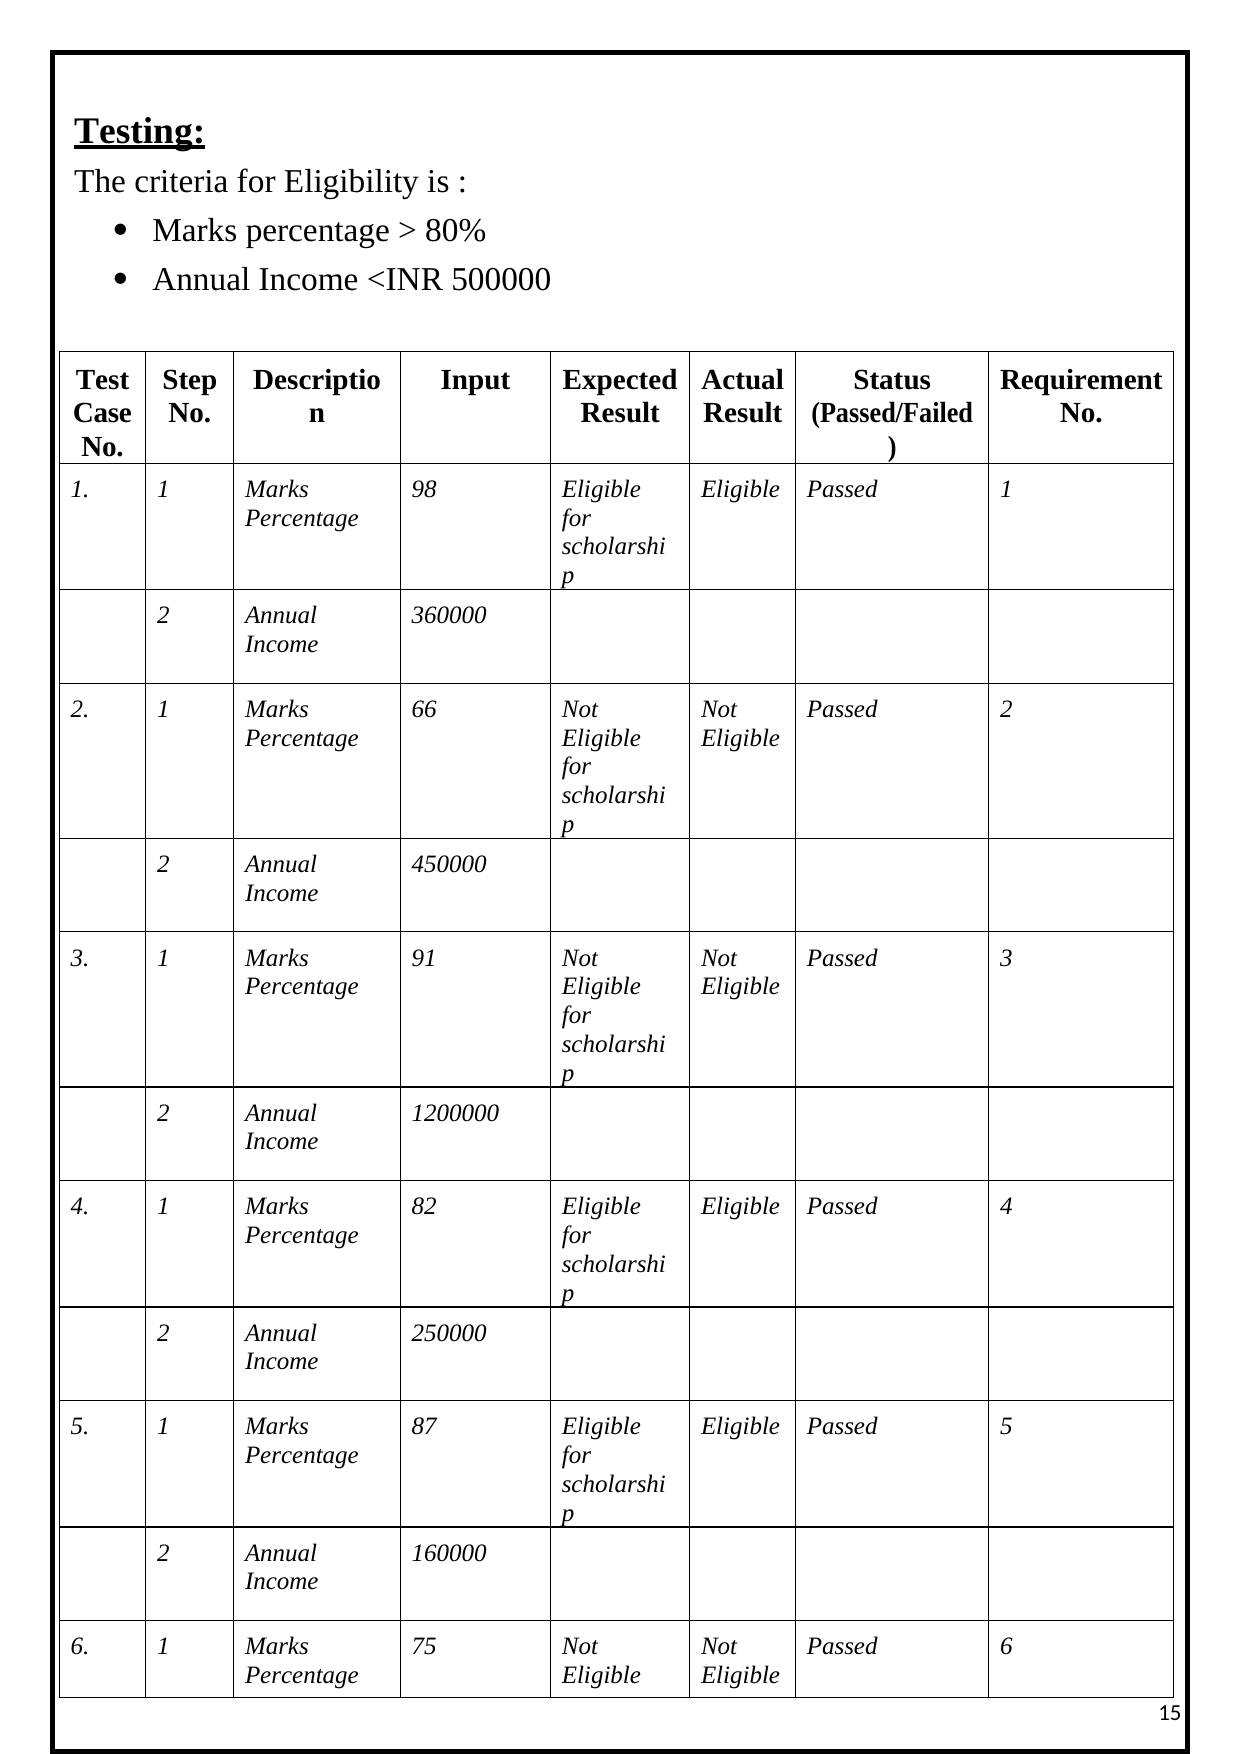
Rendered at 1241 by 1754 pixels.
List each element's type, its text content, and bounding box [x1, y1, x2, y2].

table_cell Marks Percentage [234, 1401, 400, 1526]
table_cell 1. [60, 464, 145, 589]
table_cell [796, 1088, 988, 1180]
table_cell 1 [146, 684, 233, 838]
table_cell 2 [146, 1088, 233, 1180]
table_cell [690, 839, 795, 931]
table_cell [60, 839, 145, 931]
table_cell [989, 1088, 1173, 1180]
table_cell 2 [146, 1308, 233, 1400]
table_cell 98 [401, 464, 550, 589]
table_cell Passed [796, 1401, 988, 1526]
table_cell [551, 1308, 689, 1400]
table_header Actual Result [690, 352, 795, 462]
table_cell 1 [146, 1181, 233, 1306]
table_cell [989, 590, 1173, 682]
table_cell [551, 1621, 689, 1697]
subtitle The criteria for Eligibility is : [74, 161, 1181, 200]
table_cell Marks Percentage [234, 1181, 400, 1306]
table_header Test Case No. [60, 352, 145, 462]
subtitle Marks percentage > 80% [114, 210, 1181, 248]
table_cell 1 [146, 932, 233, 1086]
table_cell Passed [796, 684, 988, 838]
table_cell Marks Percentage [234, 464, 400, 589]
table_cell 2. [60, 684, 145, 838]
subtitle Annual Income <INR 500000 [114, 259, 1181, 297]
table_cell [551, 590, 689, 682]
table_cell [60, 1088, 145, 1180]
table_cell 1200000 [401, 1088, 550, 1180]
table_cell 2 [146, 839, 233, 931]
table_cell 450000 [401, 839, 550, 931]
table_cell [60, 590, 145, 682]
table_cell Annual Income [234, 839, 400, 931]
table_cell [551, 1528, 689, 1620]
table_cell Not Eligible [690, 1621, 795, 1697]
table_cell Annual Income [234, 1528, 400, 1620]
table_cell 250000 [401, 1308, 550, 1400]
table_cell 82 [401, 1181, 550, 1306]
table_cell 5 [989, 1401, 1173, 1526]
table_cell [690, 1308, 795, 1400]
table_cell 1 [989, 464, 1173, 589]
table_cell [690, 590, 795, 682]
table_cell 66 [401, 684, 550, 838]
table_cell [796, 1528, 988, 1620]
table_cell [989, 1528, 1173, 1620]
table_cell 3. [60, 932, 145, 1086]
table_cell 87 [401, 1401, 550, 1526]
table_header Description [234, 352, 400, 462]
table_cell 6. [60, 1621, 145, 1697]
table_cell Eligible [690, 1181, 795, 1306]
table_cell 2 [989, 684, 1173, 838]
table_cell Eligible for scholarship [551, 1181, 689, 1306]
subtitle Testing: [74, 108, 1181, 151]
table_cell 1 [146, 1401, 233, 1526]
table_cell [551, 839, 689, 931]
table_cell 2 [146, 590, 233, 682]
table_cell Marks Percentage [234, 932, 400, 1086]
table_header Status (Passed/Failed) [796, 352, 988, 462]
table_cell Passed [796, 932, 988, 1086]
table_header Input [401, 352, 550, 462]
table_cell 91 [401, 932, 550, 1086]
table_cell [60, 1528, 145, 1620]
table_cell Eligible for scholarship [551, 1401, 689, 1526]
table_cell 1 [146, 1621, 233, 1697]
table_cell 160000 [401, 1528, 550, 1620]
table_cell [690, 1088, 795, 1180]
table_cell [60, 1308, 145, 1400]
table_cell [989, 839, 1173, 931]
table_cell Not Eligible for scholarship [551, 684, 689, 838]
table_cell 6 [989, 1621, 1173, 1697]
table_cell 5. [60, 1401, 145, 1526]
table_cell Annual Income [234, 590, 400, 682]
table_cell 2 [146, 1528, 233, 1620]
table_cell Annual Income [234, 1088, 400, 1180]
table_cell Eligible for scholarship [551, 464, 689, 589]
table_cell [690, 1528, 795, 1620]
table_header Requirement No. [989, 352, 1173, 462]
table_cell Marks Percentage [234, 684, 400, 838]
table_cell [796, 590, 988, 682]
table_cell Passed [796, 1181, 988, 1306]
table_cell [551, 1088, 689, 1180]
table_cell 360000 [401, 590, 550, 682]
table_cell 4 [989, 1181, 1173, 1306]
table_cell 1 [146, 464, 233, 589]
table_cell Passed [796, 464, 988, 589]
table_header Step No. [146, 352, 233, 462]
table_cell 3 [989, 932, 1173, 1086]
table_cell Passed [796, 1621, 988, 1697]
table_cell [796, 839, 988, 931]
table_cell Eligible [690, 1401, 795, 1526]
table_cell Eligible [690, 464, 795, 589]
table_cell 75 [401, 1621, 550, 1697]
table_cell 4. [60, 1181, 145, 1306]
table_cell Annual Income [234, 1308, 400, 1400]
table_cell [796, 1308, 988, 1400]
table_cell Not Eligible [690, 684, 795, 838]
table_cell Marks Percentage [234, 1621, 400, 1697]
table_header Expected Result [551, 352, 689, 462]
table_cell Not Eligible [690, 932, 795, 1086]
table_cell Not Eligible for scholarship [551, 932, 689, 1086]
table_cell [989, 1308, 1173, 1400]
